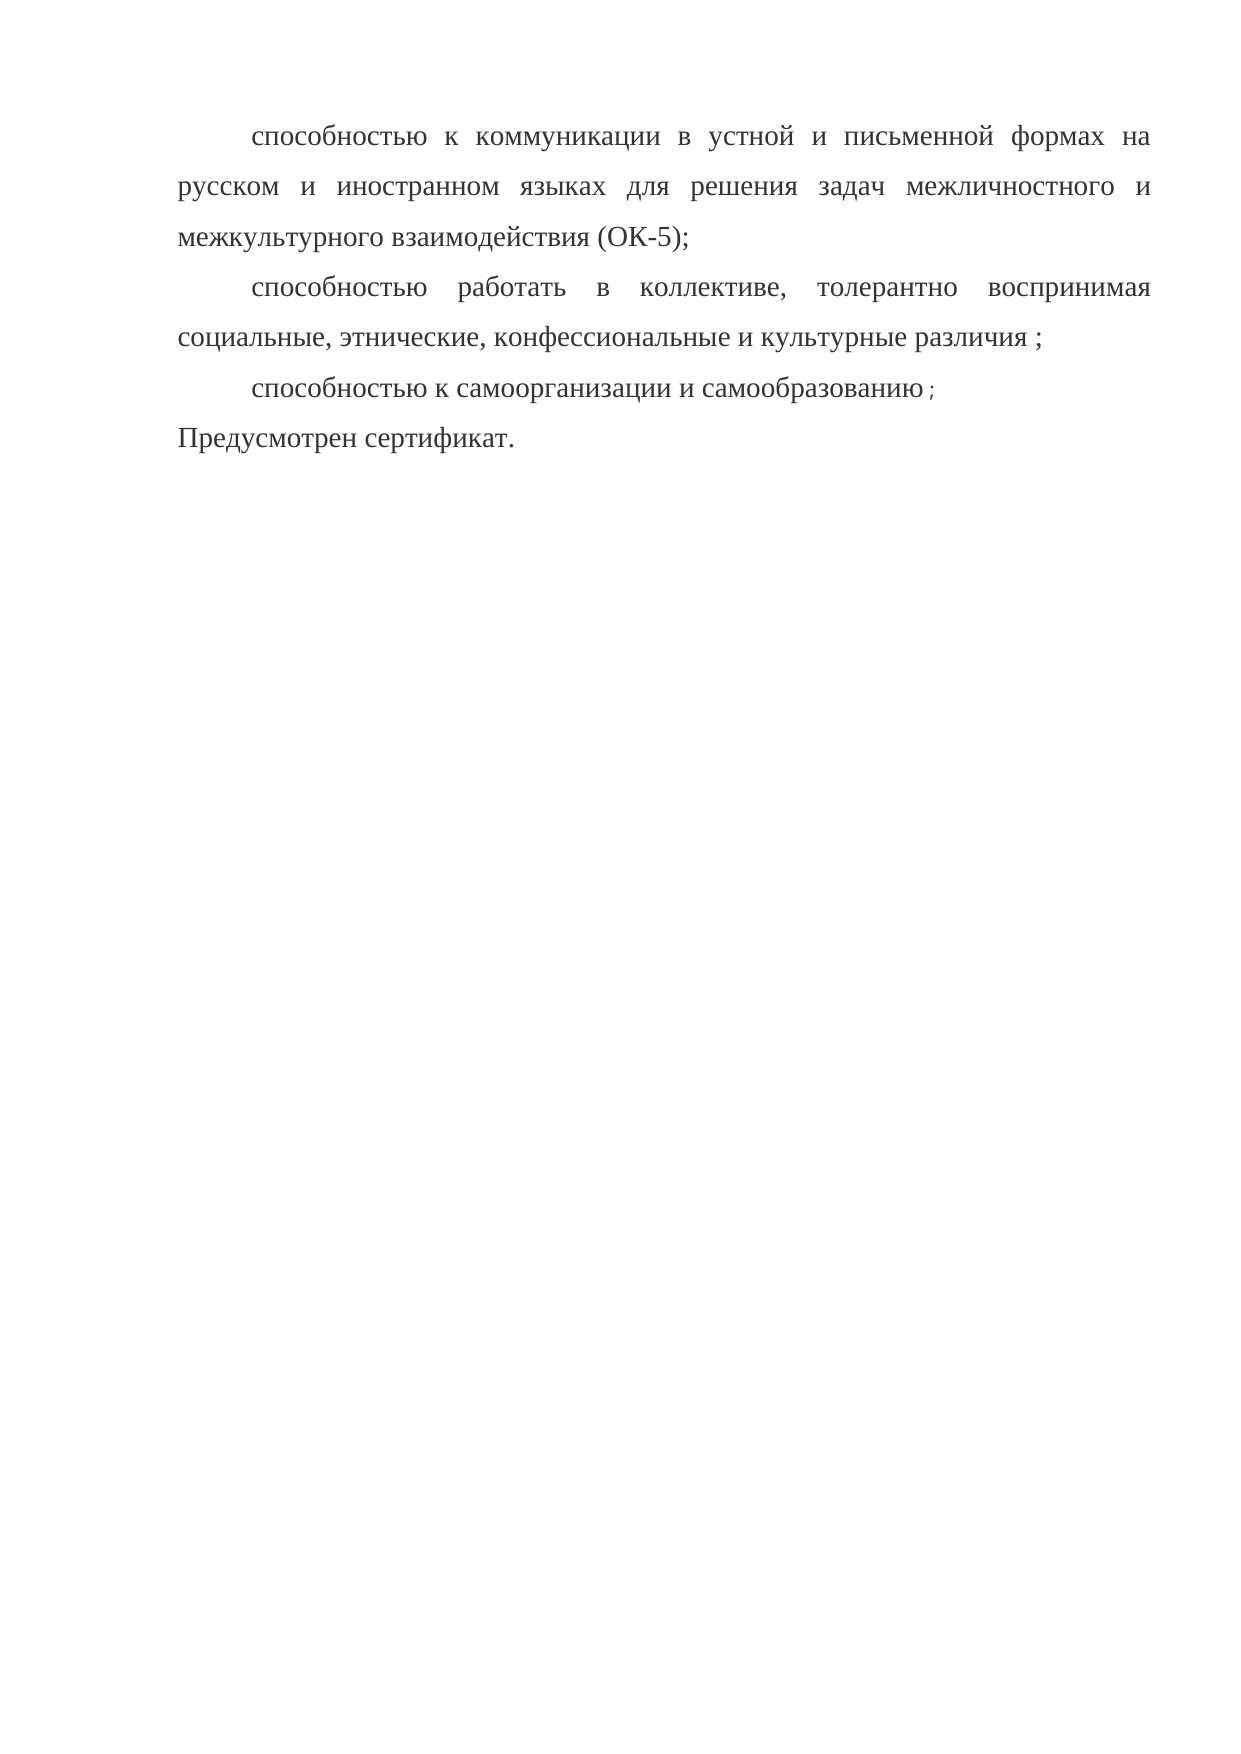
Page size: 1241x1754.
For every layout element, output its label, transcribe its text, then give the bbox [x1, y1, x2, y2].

text Предусмотрен сертификат. [177, 420, 1152, 453]
text способностью работать в коллективе, толерантно воспринимая социальные, этнические, конфессиональные и культурные различия ; [177, 269, 1152, 353]
text способностью к коммуникации в устной и письменной формах на русском и иностранном языках для решения задач межличностного и межкультурного взаимодействия (ОК-5); [177, 118, 1152, 252]
text способностью к самоорганизации и самообразованию ; [177, 370, 1152, 403]
